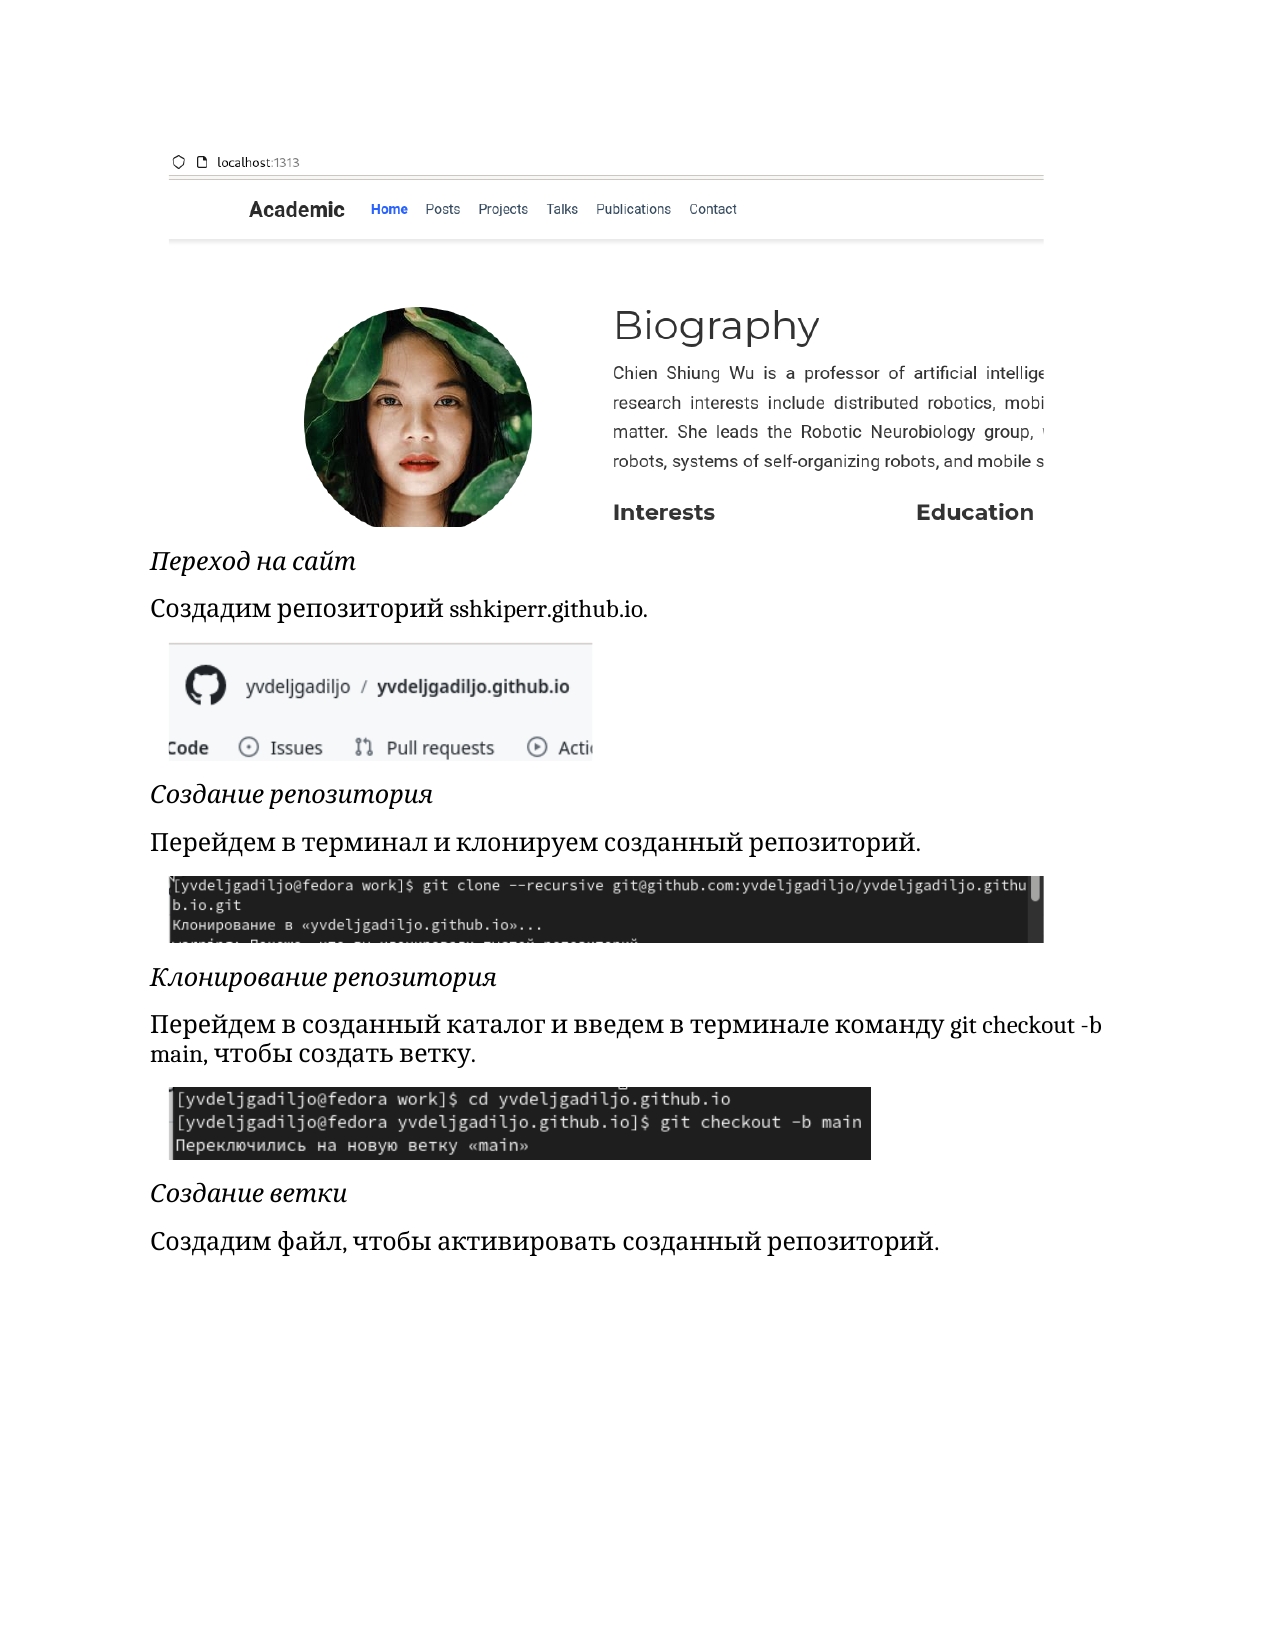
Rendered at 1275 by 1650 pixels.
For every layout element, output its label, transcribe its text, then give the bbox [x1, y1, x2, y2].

picture [168, 150, 1044, 527]
picture [168, 1087, 871, 1160]
text Создадим файл, чтобы активировать созданный репозиторий. [150, 1227, 1125, 1256]
picture [168, 642, 593, 761]
text Перейдем в созданный каталог и введем в терминале команду git checkout -b main, чтобы создать ветку. [150, 1011, 1125, 1068]
text Создадим репозиторий sshkiperr.github.io. [150, 595, 1125, 624]
text Клонирование репозитория [150, 963, 1125, 992]
text Переход на сайт [150, 548, 1125, 577]
text Создание репозитория [150, 781, 1125, 810]
text Создание ветки [150, 1180, 1125, 1209]
text Перейдем в терминал и клонируем созданный репозиторий. [150, 828, 1125, 857]
picture [168, 876, 1044, 943]
